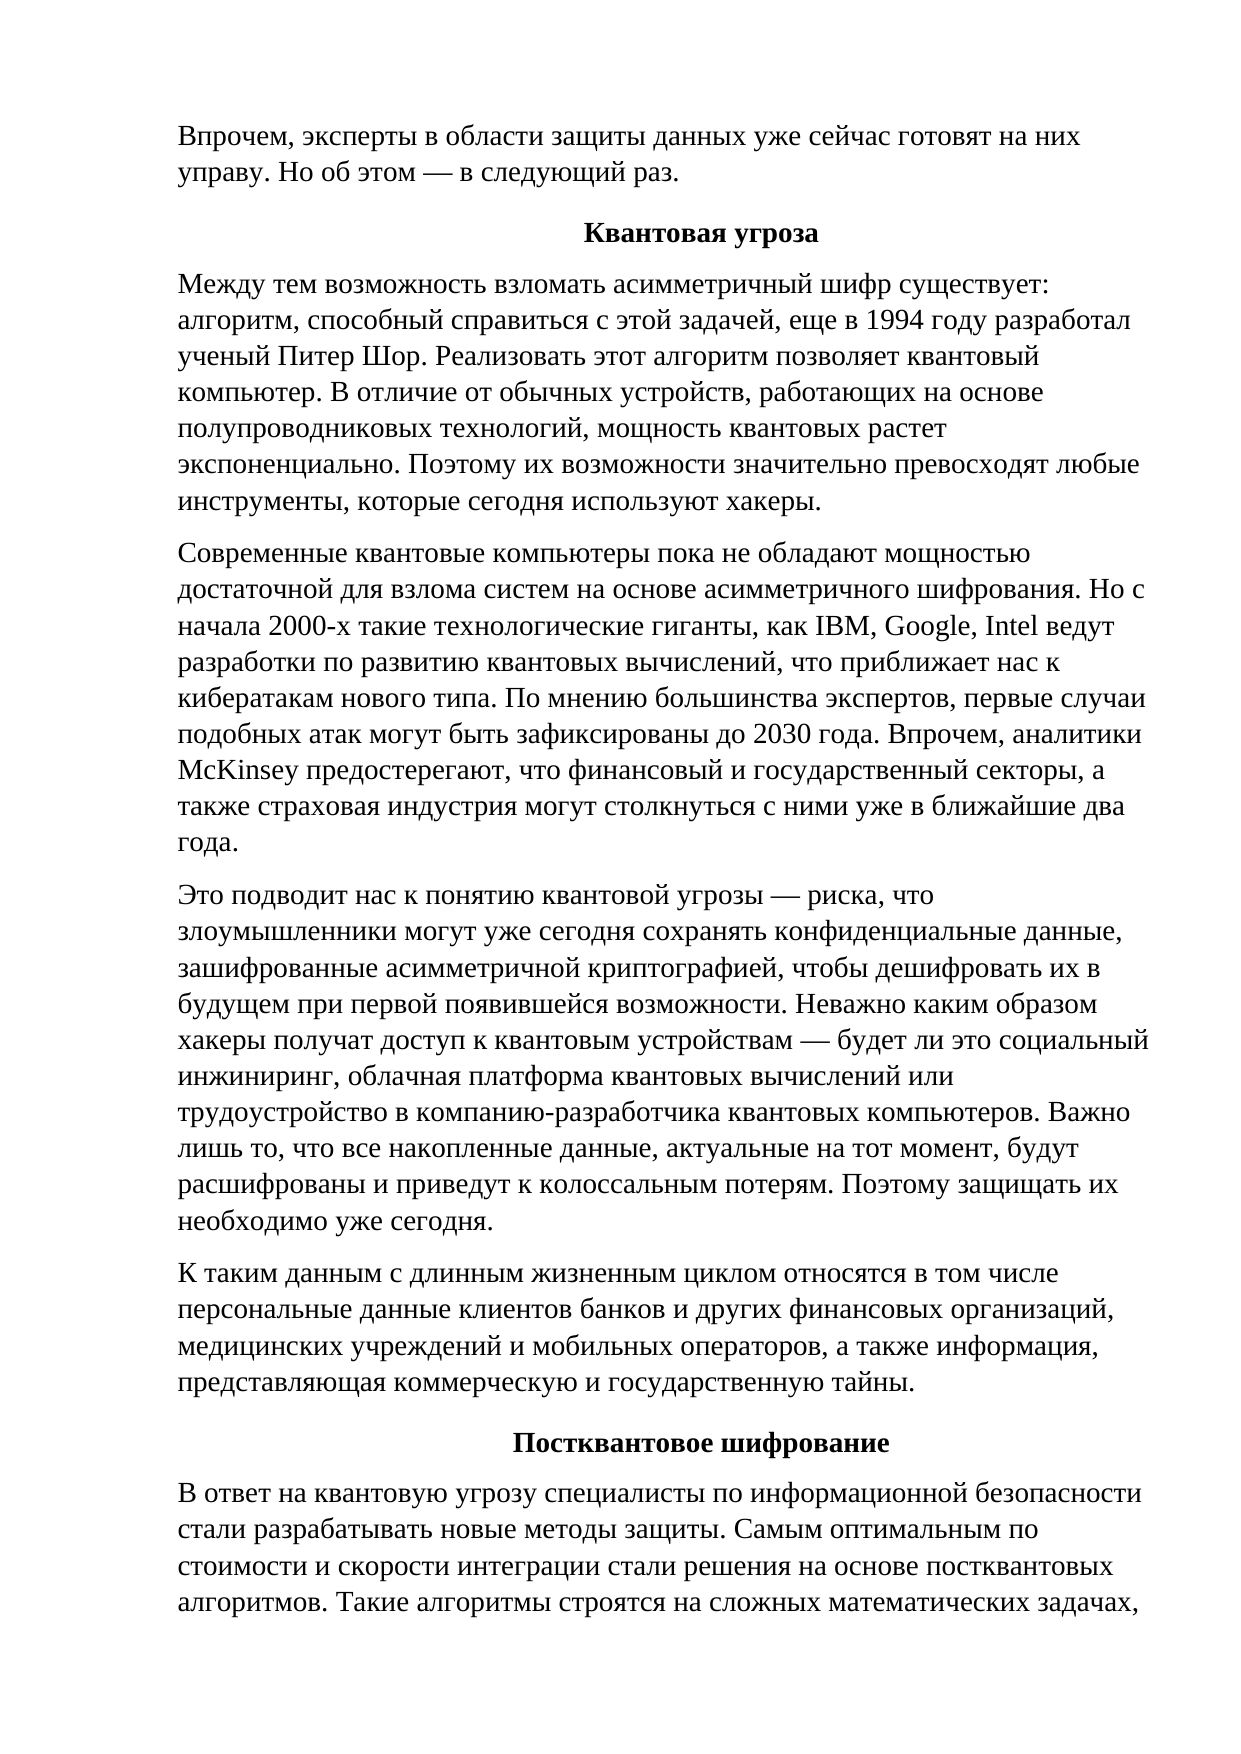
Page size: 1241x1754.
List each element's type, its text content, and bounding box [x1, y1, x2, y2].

text Современные квантовые компьютеры пока не обладают мощностью достаточной для взлома систем на основе асимметричного шифрования. Но с начала 2000-х такие технологические гиганты, как IBM, Google, Intel ведут разработки по развитию квантовых вычислений, что приближает нас к кибератакам нового типа. По мнению большинства экспертов, первые случаи подобных атак могут быть зафиксированы до 2030 года. Впрочем, аналитики McKinsey предостерегают, что финансовый и государственный секторы, а также страховая индустрия могут столкнуться с ними уже в ближайшие два года. [177, 535, 1152, 858]
subtitle Постквантовое шифрование [251, 1425, 1152, 1459]
text Между тем возможность взломать асимметричный шифр существует: алгоритм, способный справиться с этой задачей, еще в 1994 году разработал ученый Питер Шор. Реализовать этот алгоритм позволяет квантовый компьютер. В отличие от обычных устройств, работающих на основе полупроводниковых технологий, мощность квантовых растет экспоненциально. Поэтому их возможности значительно превосходят любые инструменты, которые сегодня используют хакеры. [177, 266, 1152, 516]
subtitle Квантовая угроза [251, 215, 1152, 249]
text К таким данным с длинным жизненным циклом относятся в том числе персональные данные клиентов банков и других финансовых организаций, медицинских учреждений и мобильных операторов, а также информация, представляющая коммерческую и государственную тайны. [177, 1256, 1152, 1397]
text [177, 118, 1152, 188]
text Это подводит нас к понятию квантовой угрозы — риска, что злоумышленники могут уже сегодня сохранять конфиденциальные данные, зашифрованные асимметричной криптографией, чтобы дешифровать их в будущем при первой появившейся возможности. Неважно каким образом хакеры получат доступ к квантовым устройствам — будет ли это социальный инжиниринг, облачная платформа квантовых вычислений или трудоустройство в компанию-разработчика квантовых компьютеров. Важно лишь то, что все накопленные данные, актуальные на тот момент, будут расшифрованы и приведут к колоссальным потерям. Поэтому защищать их необходимо уже сегодня. [177, 877, 1152, 1236]
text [177, 1475, 1152, 1617]
